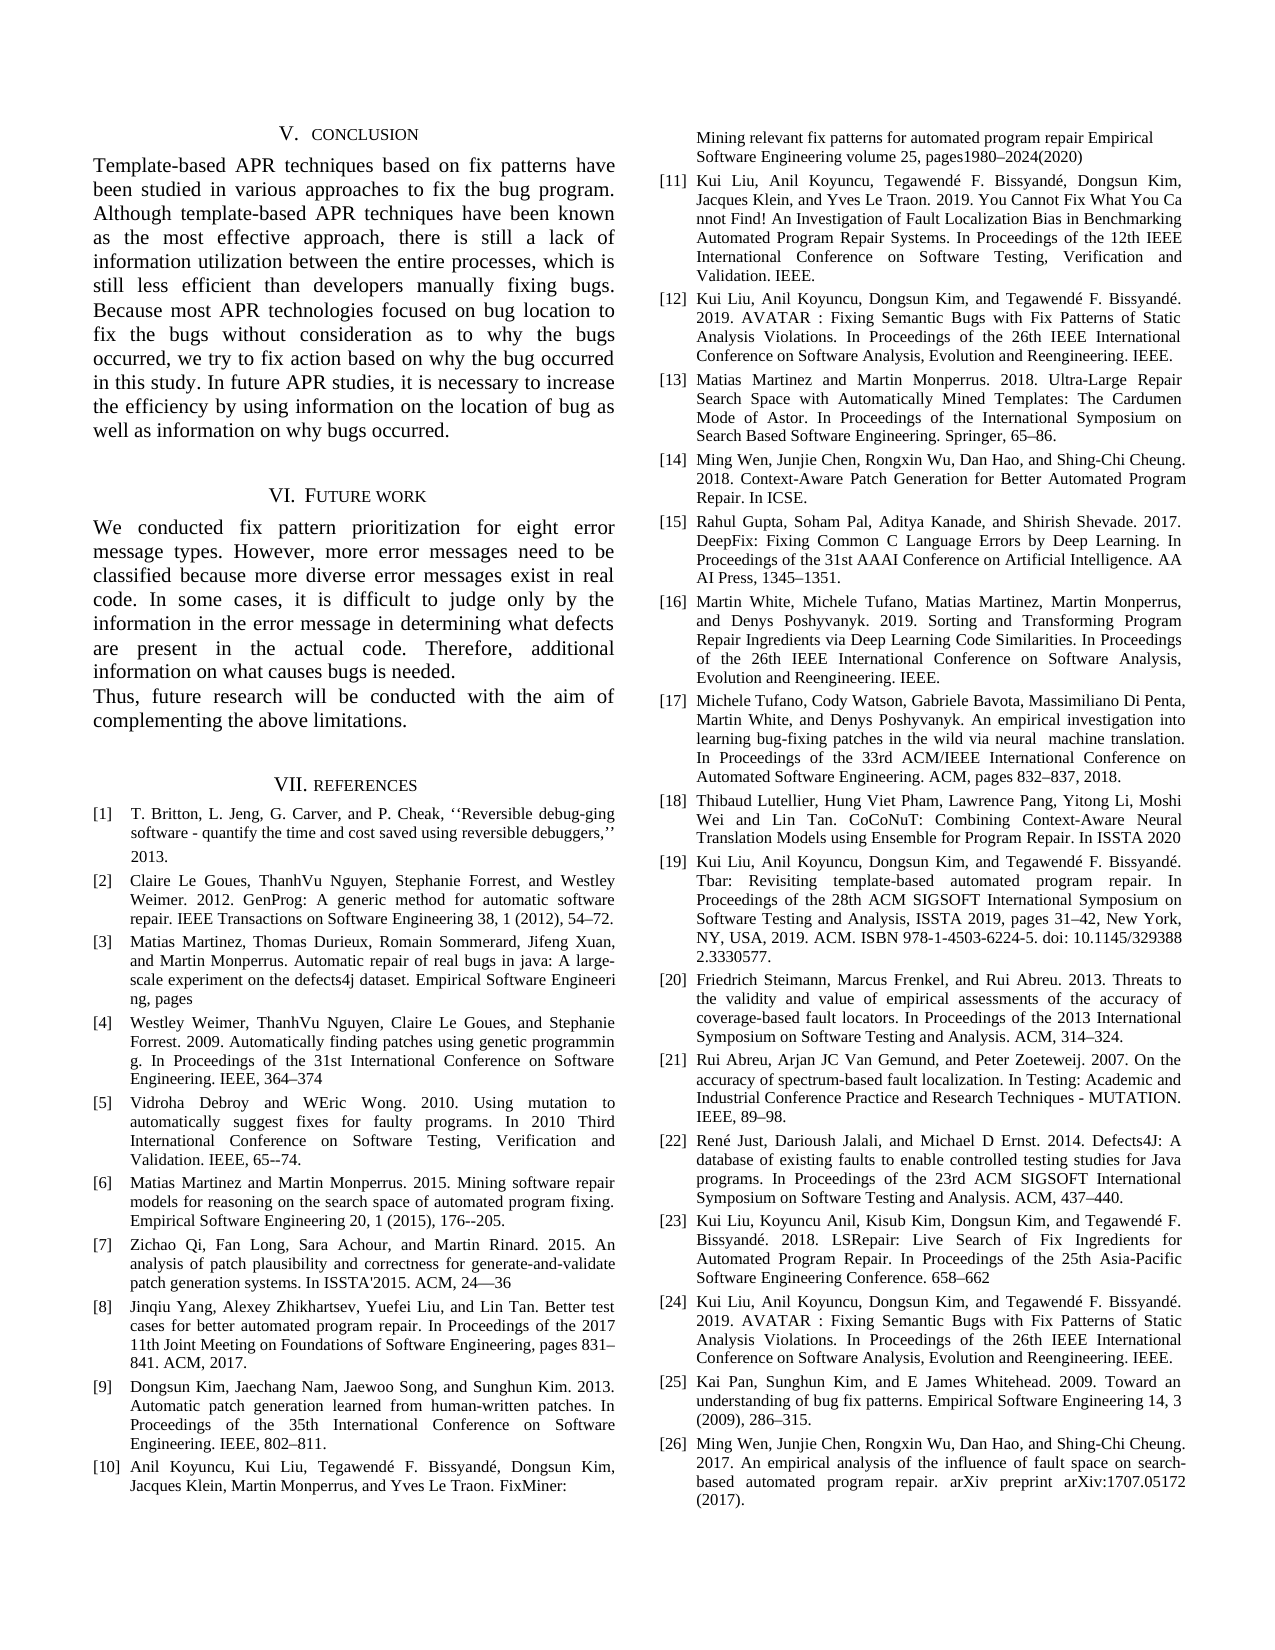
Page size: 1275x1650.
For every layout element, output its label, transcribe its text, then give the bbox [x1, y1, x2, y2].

text We conducted fix pattern prioritization for eight error message types. However, more error messages need to be classified because more diverse error messages exist in real code. In some cases, it is difficult to judge only by the information in the error message in determining what defects are present in the actual code. Therefore, additional information on what causes bugs is needed. [93, 515, 615, 683]
text Template-based APR techniques based on fix patterns have been studied in various approaches to fix the bug program. Although template-based APR techniques have been known as the most effective approach, there is still a lack of information utilization between the entire processes, which is still less efficient than developers manually fixing bugs. Because most APR technologies focused on bug location to fix the bugs without consideration as to why the bugs occurred, we try to fix action based on why the bug occurred in this study. In future APR studies, it is necessary to increase the efficiency by using information on the location of bug as well as information on why bugs occurred. [93, 153, 616, 442]
list Kai Pan, Sunghun Kim, and E James Whitehead. 2009. Toward an understanding of bug fix patterns. Empirical Software Engineering 14, 3 (2009), 286–315. [659, 1373, 1182, 1429]
list Kui Liu, Anil Koyuncu, Tegawendé F. Bissyandé, Dongsun Kim, Jacques Klein, and Yves Le Traon. 2019. You Cannot Fix What You Cannot Find! An Investigation of Fault Localization Bias in Benchmarking Automated Program Repair Systems. In Proceedings of the 12th IEEE International Conference on Software Testing, Verification and Validation. IEEE. [659, 172, 1183, 285]
list Westley Weimer, ThanhVu Nguyen, Claire Le Goues, and Stephanie Forrest. 2009. Automatically finding patches using genetic programming. In Proceedings of the 31st International Conference on Software Engineering. IEEE, 364–374 [93, 1013, 615, 1088]
text 2013. [131, 847, 620, 866]
list Dongsun Kim, Jaechang Nam, Jaewoo Song, and Sunghun Kim. 2013. Automatic patch generation learned from human-written patches. In Proceedings of the 35th International Conference on Software Engineering. IEEE, 802–811. [93, 1378, 615, 1453]
list Ming Wen, Junjie Chen, Rongxin Wu, Dan Hao, and Shing-Chi Cheung. 2017. An empirical analysis of the influence of fault space on search- based automated program repair. arXiv preprint arXiv:1707.05172 (2017). [659, 1434, 1187, 1509]
list Kui Liu, Anil Koyuncu, Dongsun Kim, and Tegawendé F. Bissyandé. Tbar: Revisiting template-based automated program repair. In Proceedings of the 28th ACM SIGSOFT International Symposium on Software Testing and Analysis, ISSTA 2019, pages 31–42, New York, NY, USA, 2019. ACM. ISBN 978-1-4503-6224-5. doi: 10.1145/3293882.3330577. [659, 853, 1182, 966]
list FUTURE WORK [268, 483, 620, 507]
list T. Britton, L. Jeng, G. Carver, and P. Cheak, ‘‘Reversible debug-ging software - quantify the time and cost saved using reversible debuggers,’’ [93, 804, 616, 842]
list Jinqiu Yang, Alexey Zhikhartsev, Yuefei Liu, and Lin Tan. Better test cases for better automated program repair. In Proceedings of the 2017 11th Joint Meeting on Foundations of Software Engineering, pages 831– 841. ACM, 2017. [93, 1297, 616, 1372]
list Friedrich Steimann, Marcus Frenkel, and Rui Abreu. 2013. Threats to the validity and value of empirical assessments of the accuracy of coverage-based fault locators. In Proceedings of the 2013 International Symposium on Software Testing and Analysis. ACM, 314–324. [659, 970, 1182, 1046]
list René Just, Darioush Jalali, and Michael D Ernst. 2014. Defects4J: A database of existing faults to enable controlled testing studies for Java programs. In Proceedings of the 23rd ACM SIGSOFT International Symposium on Software Testing and Analysis. ACM, 437–440. [659, 1131, 1182, 1207]
list Matias Martinez and Martin Monperrus. 2015. Mining software repair models for reasoning on the search space of automated program fixing. Empirical Software Engineering 20, 1 (2015), 176--205. [93, 1174, 615, 1230]
list REFERENCES [273, 772, 620, 796]
list CONCLUSION [279, 121, 620, 145]
list Kui Liu, Koyuncu Anil, Kisub Kim, Dongsun Kim, and Tegawendé F. Bissyandé. 2018. LSRepair: Live Search of Fix Ingredients for Automated Program Repair. In Proceedings of the 25th Asia-Pacific Software Engineering Conference. 658–662 [659, 1212, 1182, 1287]
list Michele Tufano, Cody Watson, Gabriele Bavota, Massimiliano Di Penta, Martin White, and Denys Poshyvanyk. An empirical investigation into learning bug-fixing patches in the wild via neural machine translation. In Proceedings of the 33rd ACM/IEEE International Conference on Automated Software Engineering. ACM, pages 832–837, 2018. [659, 692, 1186, 786]
list Anil Koyuncu, Kui Liu, Tegawendé F. Bissyandé, Dongsun Kim, Jacques Klein, Martin Monperrus, and Yves Le Traon. FixMiner: [93, 1458, 616, 1495]
list Claire Le Goues, ThanhVu Nguyen, Stephanie Forrest, and Westley Weimer. 2012. GenProg: A generic method for automatic software repair. IEEE Transactions on Software Engineering 38, 1 (2012), 54–72. [93, 871, 616, 928]
list Ming Wen, Junjie Chen, Rongxin Wu, Dan Hao, and Shing-Chi Cheung. 2018. Context-Aware Patch Generation for Better Automated Program Repair. In ICSE. [659, 450, 1187, 507]
list Martin White, Michele Tufano, Matias Martinez, Martin Monperrus, and Denys Poshyvanyk. 2019. Sorting and Transforming Program Repair Ingredients via Deep Learning Code Similarities. In Proceedings of the 26th IEEE International Conference on Software Analysis, Evolution and Reengineering. IEEE. [659, 592, 1182, 687]
list Kui Liu, Anil Koyuncu, Dongsun Kim, and Tegawendé F. Bissyandé. 2019. AVATAR : Fixing Semantic Bugs with Fix Patterns of Static Analysis Violations. In Proceedings of the 26th IEEE International Conference on Software Analysis, Evolution and Reengineering. IEEE. [659, 1292, 1182, 1367]
text Thus, future research will be conducted with the aim of complementing the above limitations. [93, 684, 615, 732]
list Kui Liu, Anil Koyuncu, Dongsun Kim, and Tegawendé F. Bissyandé. 2019. AVATAR : Fixing Semantic Bugs with Fix Patterns of Static Analysis Violations. In Proceedings of the 26th IEEE International Conference on Software Analysis, Evolution and Reengineering. IEEE. [659, 290, 1182, 365]
list Thibaud Lutellier, Hung Viet Pham, Lawrence Pang, Yitong Li, Moshi Wei and Lin Tan. CoCoNuT: Combining Context-Aware Neural Translation Models using Ensemble for Program Repair. In ISSTA 2020 [659, 791, 1182, 847]
list Zichao Qi, Fan Long, Sara Achour, and Martin Rinard. 2015. An analysis of patch plausibility and correctness for generate-and-validate patch generation systems. In ISSTA'2015. ACM, 24—36 [93, 1236, 616, 1292]
list Rahul Gupta, Soham Pal, Aditya Kanade, and Shirish Shevade. 2017. DeepFix: Fixing Common C Language Errors by Deep Learning. In Proceedings of the 31st AAAI Conference on Artificial Intelligence. AAAI Press, 1345–1351. [659, 512, 1182, 587]
text Mining relevant fix patterns for automated program repair Empirical Software Engineering volume 25, pages1980–2024(2020) [696, 129, 1212, 166]
list Rui Abreu, Arjan JC Van Gemund, and Peter Zoeteweij. 2007. On the accuracy of spectrum-based fault localization. In Testing: Academic and Industrial Conference Practice and Research Techniques - MUTATION. IEEE, 89–98. [659, 1051, 1182, 1126]
list Matias Martinez, Thomas Durieux, Romain Sommerard, Jifeng Xuan, and Martin Monperrus. Automatic repair of real bugs in java: A large- scale experiment on the defects4j dataset. Empirical Software Engineering, pages [93, 933, 616, 1008]
list Matias Martinez and Martin Monperrus. 2018. Ultra-Large Repair Search Space with Automatically Mined Templates: The Cardumen Mode of Astor. In Proceedings of the International Symposium on Search Based Software Engineering. Springer, 65–86. [659, 370, 1182, 445]
list Vidroha Debroy and WEric Wong. 2010. Using mutation to automatically suggest fixes for faulty programs. In 2010 Third International Conference on Software Testing, Verification and Validation. IEEE, 65--74. [93, 1093, 616, 1169]
